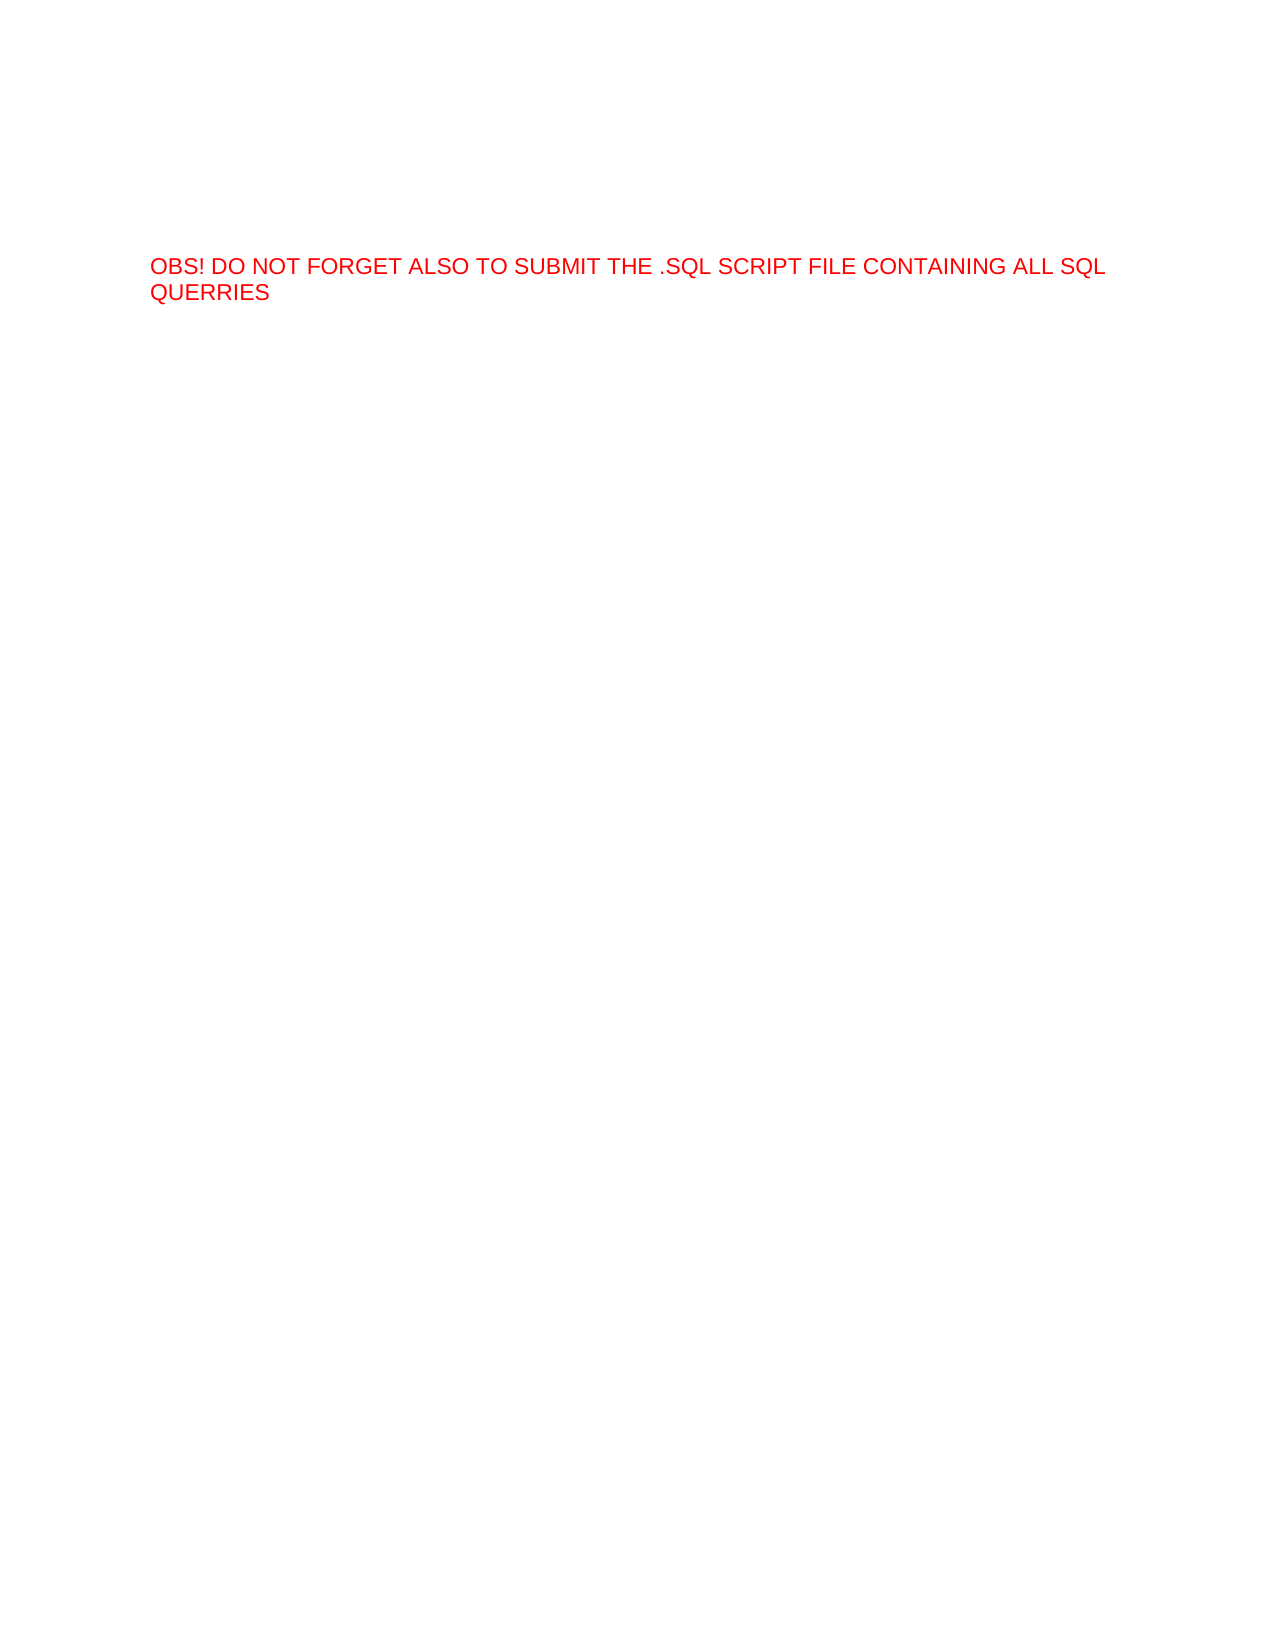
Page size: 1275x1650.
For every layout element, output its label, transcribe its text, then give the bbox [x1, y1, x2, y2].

text OBS! DO NOT FORGET ALSO TO SUBMIT THE .SQL SCRIPT FILE CONTAINING ALL SQL QUERRIES [150, 253, 1125, 305]
